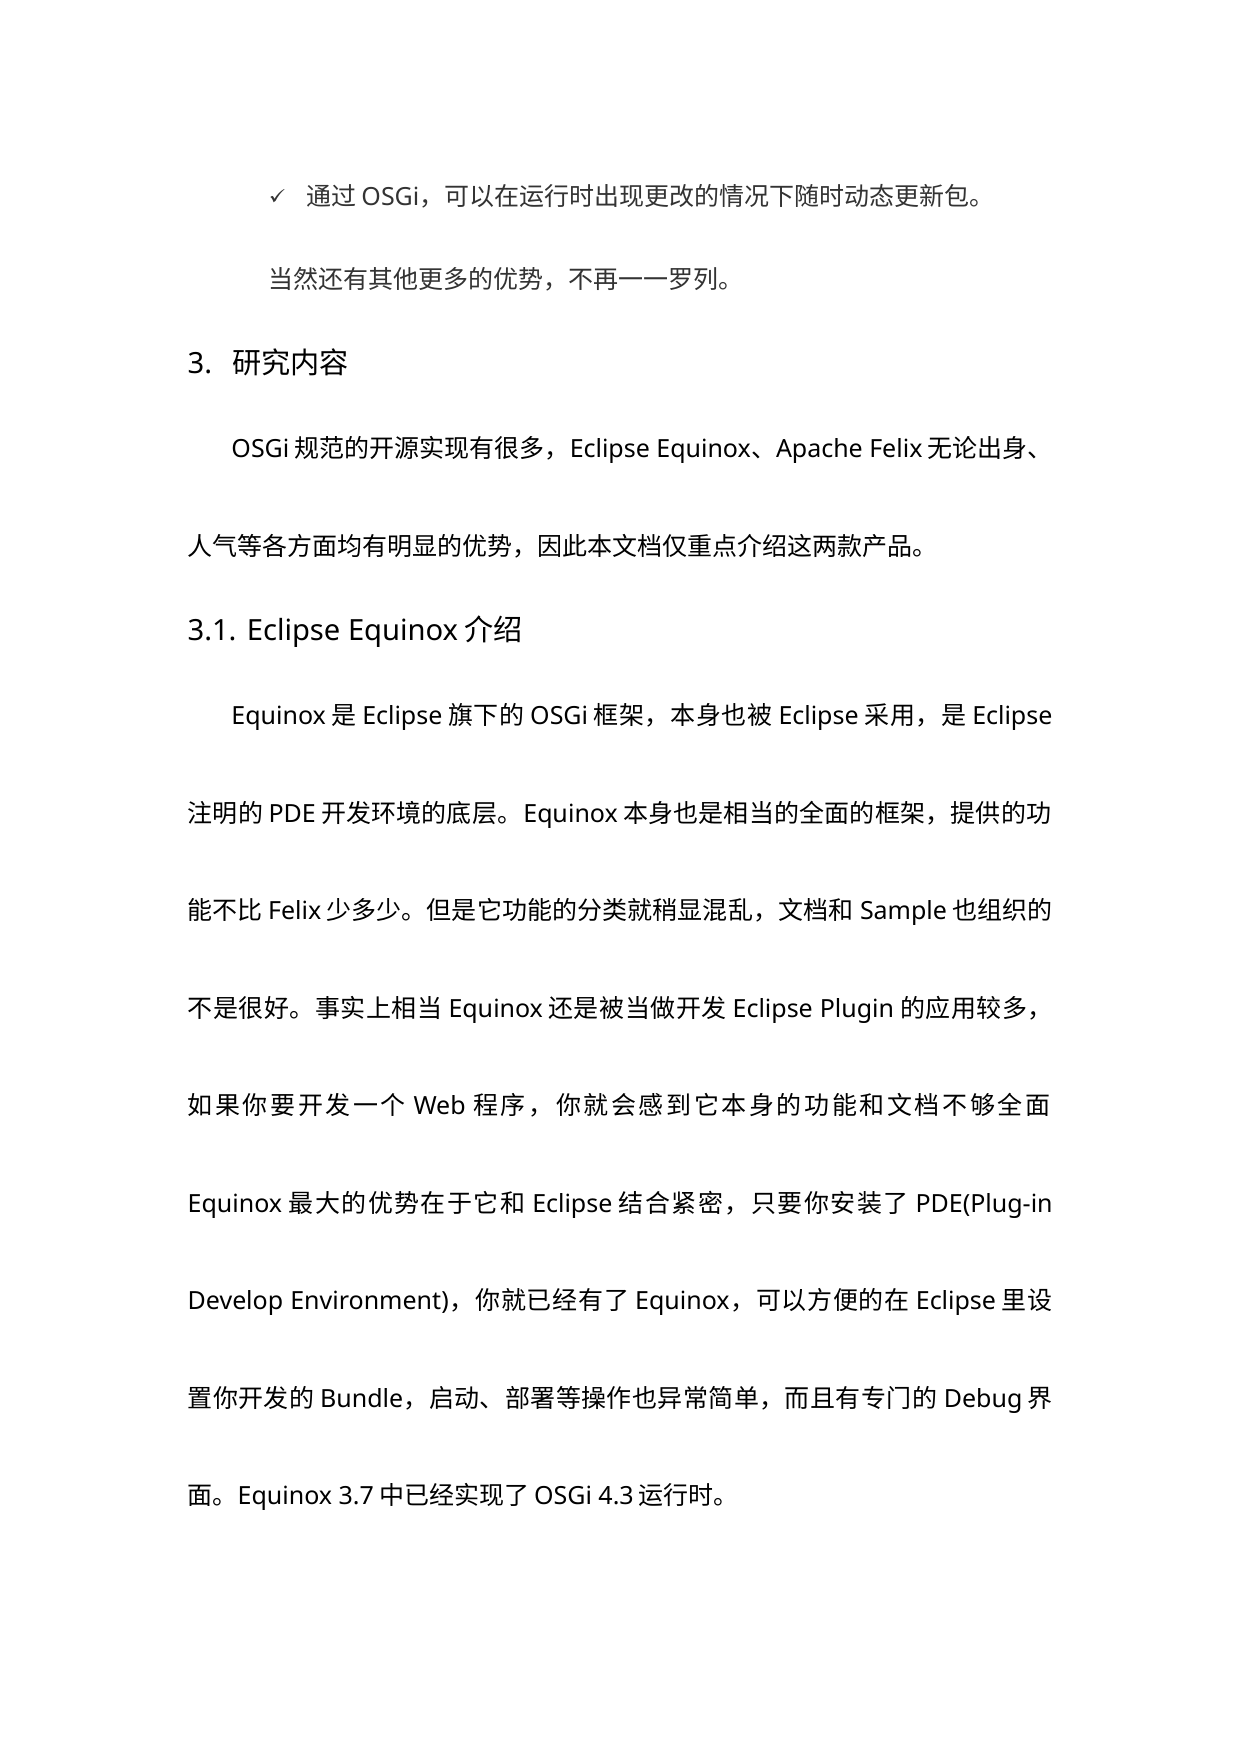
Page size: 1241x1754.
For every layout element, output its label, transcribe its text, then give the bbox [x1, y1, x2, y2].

list Eclipse Equinox介绍 [187, 595, 1053, 660]
list 研究内容 [187, 328, 1053, 393]
list 通过OSGi，可以在运行时出现更改的情况下随时动态更新包。 [269, 162, 1053, 227]
text 当然还有其他更多的优势，不再一一罗列。 [269, 245, 1053, 310]
text Equinox是Eclipse旗下的OSGi框架，本身也被Eclipse采用，是Eclipse注明的PDE开发环境的底层。Equinox本身也是相当的全面的框架，提供的功能不比Felix少多少。但是它功能的分类就稍显混乱，文档和Sample也组织的不是很好。事实上相当Equinox还是被当做开发Eclipse Plugin的应用较多，如果你要开发一个Web程序，你就会感到它本身的功能和文档不够全面。Equinox最大的优势在于它和Eclipse结合紧密，只要你安装了PDE(Plug-in Develop Environment)，你就已经有了Equinox，可以方便的在Eclipse里设置你开发的Bundle，启动、部署等操作也异常简单，而且有专门的Debug界面。Equinox 3.7中已经实现了OSGi 4.3运行时。 [187, 681, 1053, 1526]
text OSGi规范的开源实现有很多，Eclipse Equinox、Apache Felix无论出身、人气等各方面均有明显的优势，因此本文档仅重点介绍这两款产品。 [187, 414, 1053, 577]
